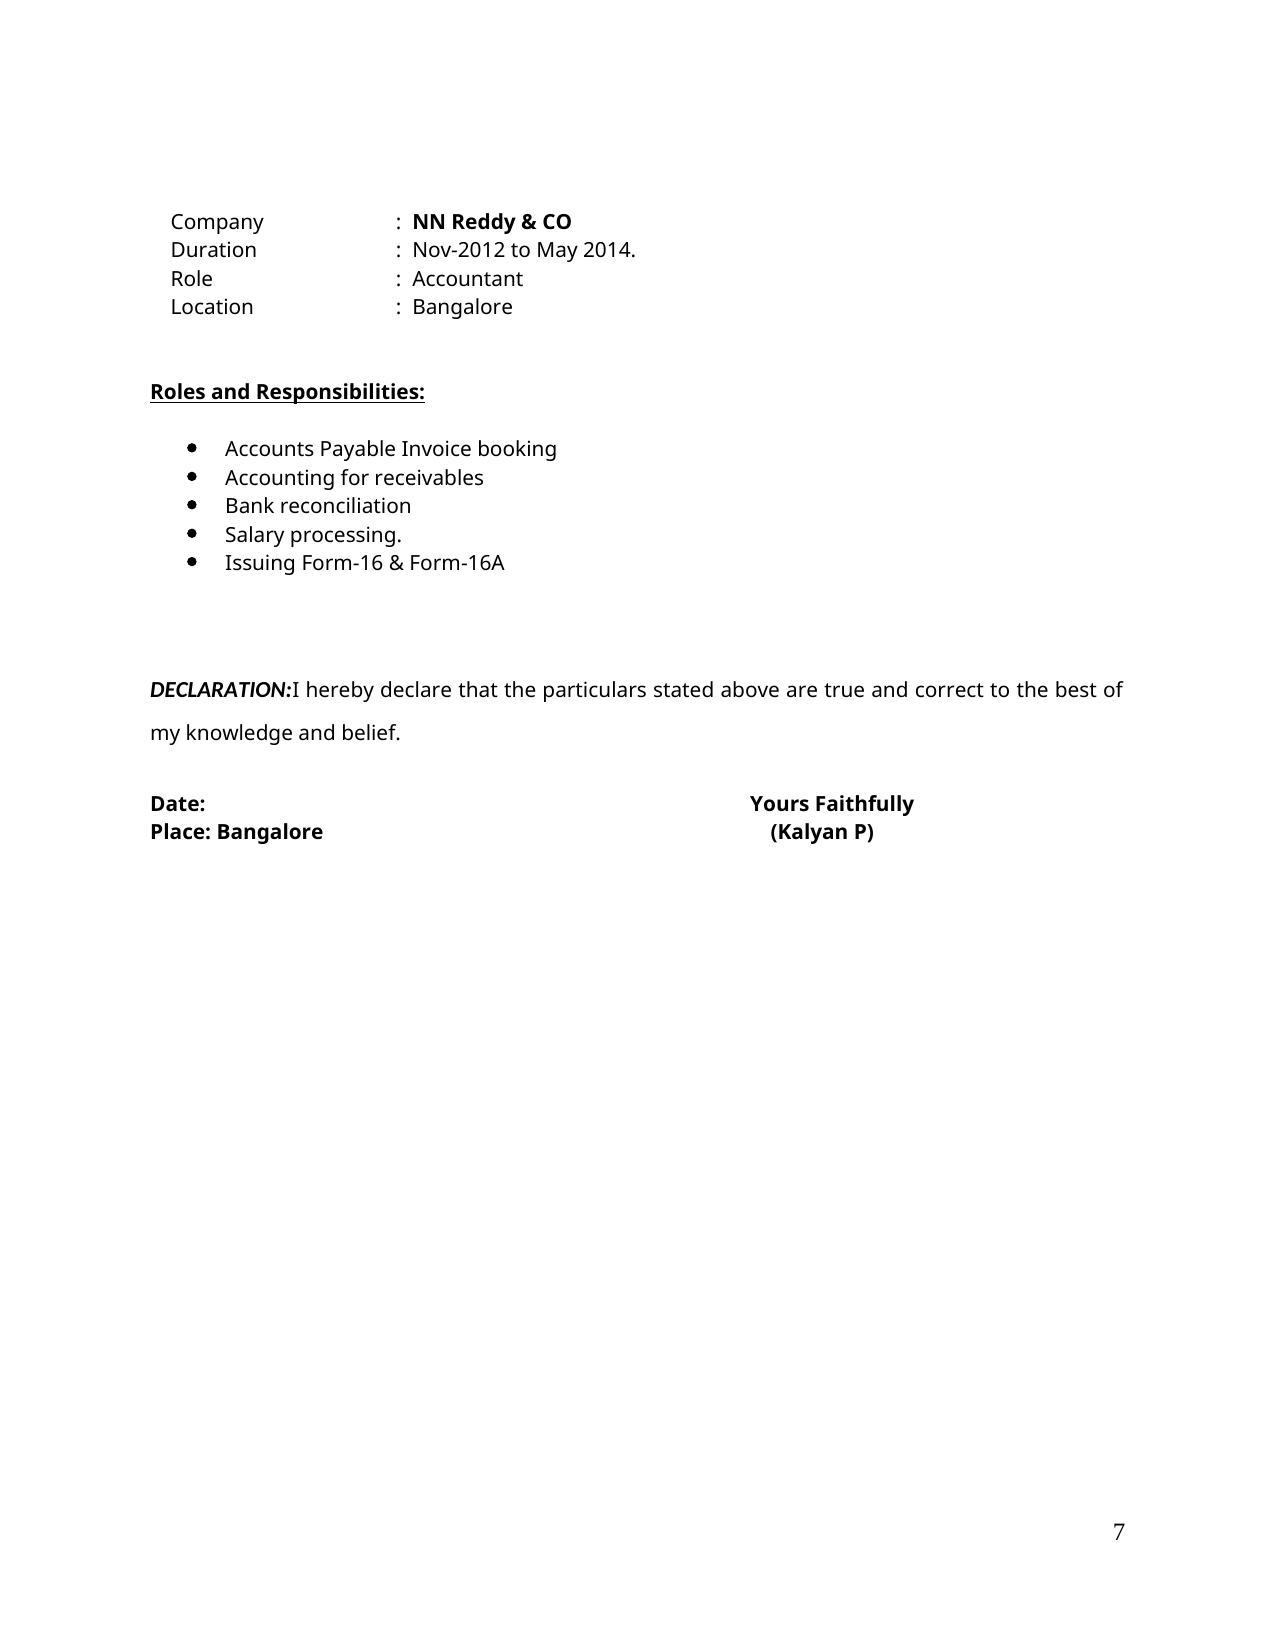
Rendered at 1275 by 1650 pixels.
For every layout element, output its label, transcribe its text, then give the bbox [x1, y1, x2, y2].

table_cell : Nov-2012 to May 2014. [384, 235, 949, 264]
table_header : NN Reddy & CO [384, 207, 949, 235]
text Date: Yours Faithfully [150, 789, 1125, 817]
list Accounts Payable Invoice booking [187, 434, 1125, 463]
table_cell Duration [159, 235, 384, 264]
table_cell Role [159, 264, 384, 292]
table_cell : Bangalore [384, 292, 949, 321]
text Roles and Responsibilities: [150, 377, 1125, 406]
list Issuing Form-16 & Form-16A [187, 548, 1125, 577]
text DECLARATION:I hereby declare that the particulars stated above are true and correct to the best of my knowledge and belief. [150, 675, 1125, 746]
list Bank reconciliation [187, 491, 1125, 520]
list Salary processing. [187, 520, 1125, 548]
text Place: Bangalore (Kalyan P) [150, 817, 1125, 846]
list Accounting for receivables [187, 463, 1125, 491]
table_cell Location [159, 292, 384, 321]
table_header Company [159, 207, 384, 235]
table_cell : Accountant [384, 264, 949, 292]
